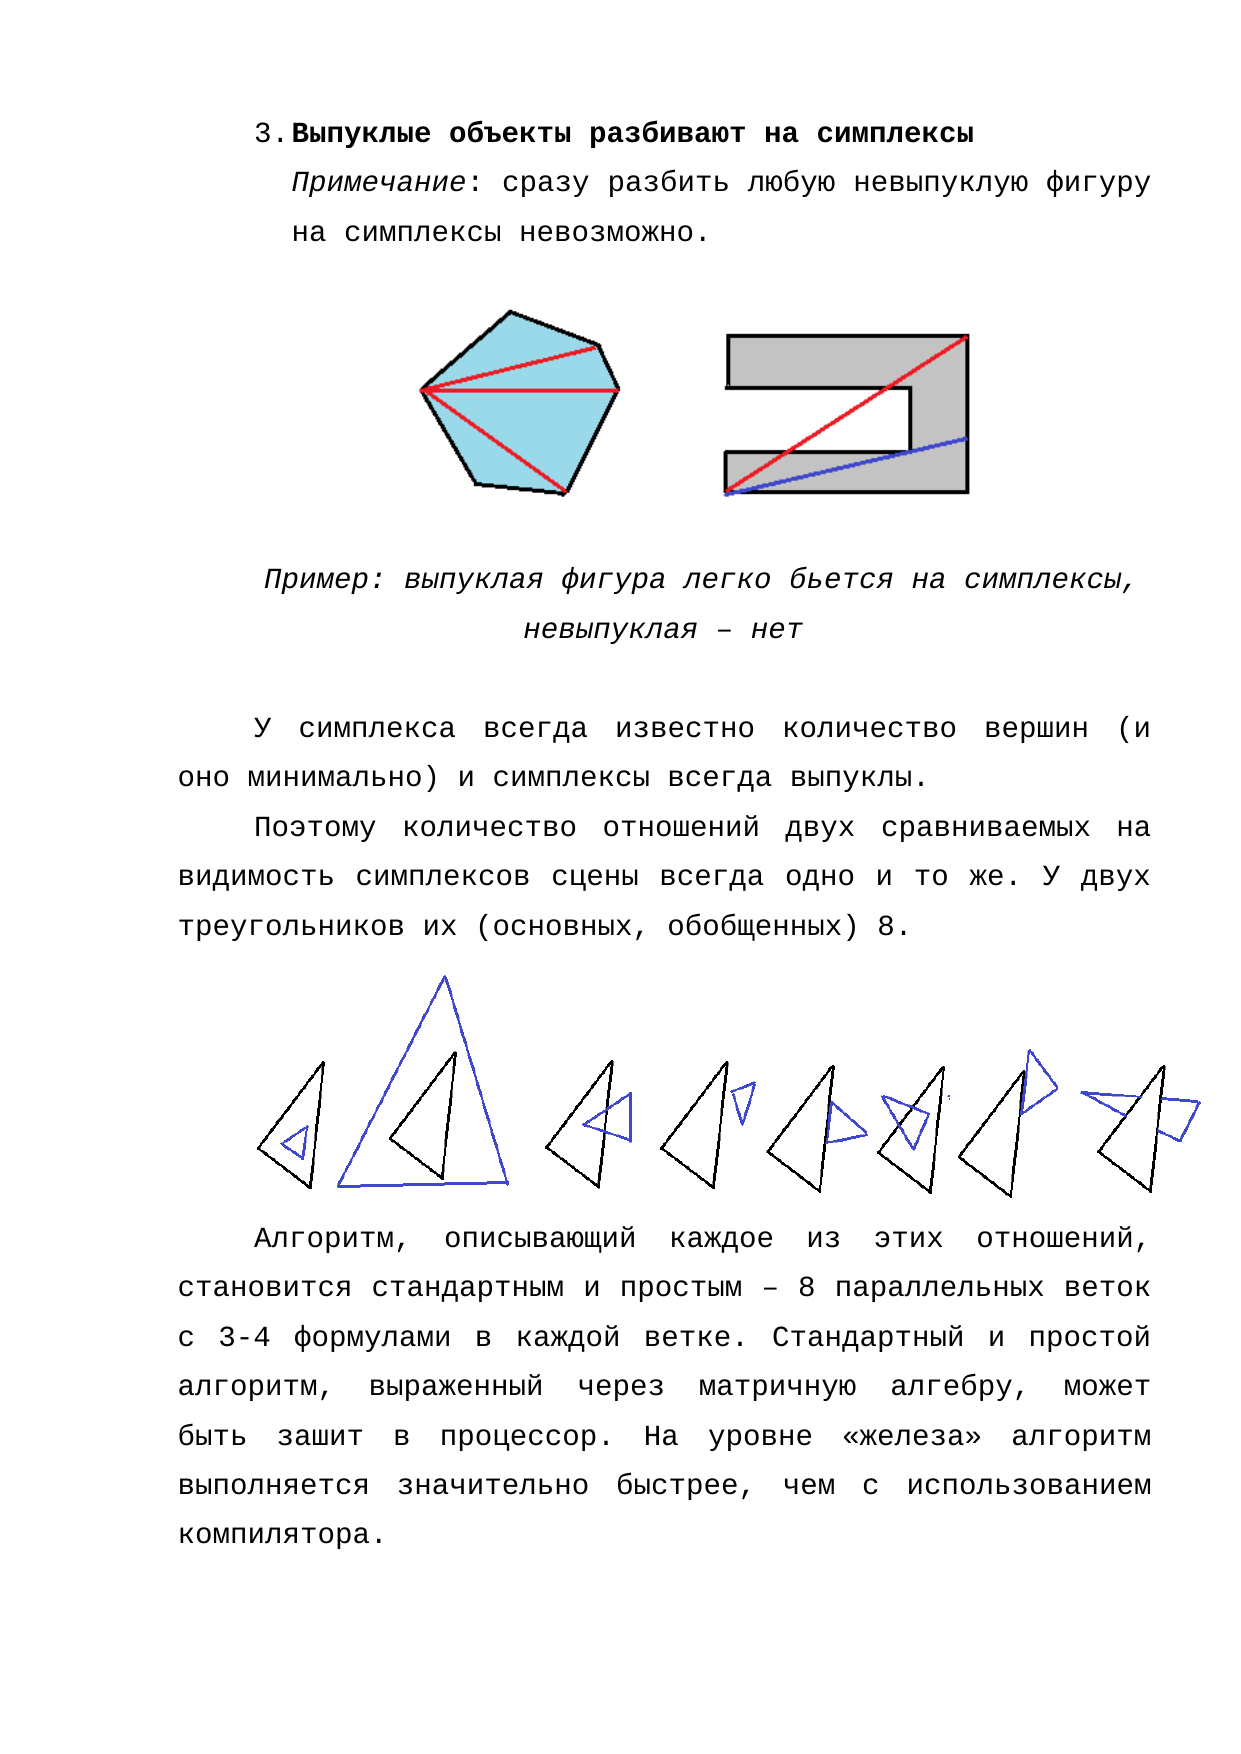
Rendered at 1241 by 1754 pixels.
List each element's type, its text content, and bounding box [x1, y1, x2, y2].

text Пример: выпуклая фигура легко бьется на симплексы, невыпуклая – нет [177, 564, 1152, 647]
text Поэтому количество отношений двух сравниваемых на видимость симплексов сцены всегда одно и то же. У двух треугольников их (основных, обобщенных) 8. [177, 812, 1152, 944]
text Примечание: сразу разбить любую невыпуклую фигуру на симплексы невозможно. [291, 168, 1152, 250]
picture [253, 960, 1210, 1211]
text У симплекса всегда известно количество вершин (и оно минимально) и симплексы всегда выпуклы. [177, 713, 1152, 795]
picture [393, 266, 1012, 553]
text Алгоритм, описывающий каждое из этих отношений, становится стандартным и простым – 8 параллельных веток с 3-4 формулами в каждой ветке. Стандартный и простой алгоритм, выраженный через матричную алгебру, может быть зашит в процессор. На уровне «железа» алгоритм выполняется значительно быстрее, чем с использованием компилятора. [177, 1223, 1152, 1553]
list Выпуклые объекты разбивают на симплексы [254, 118, 1152, 151]
